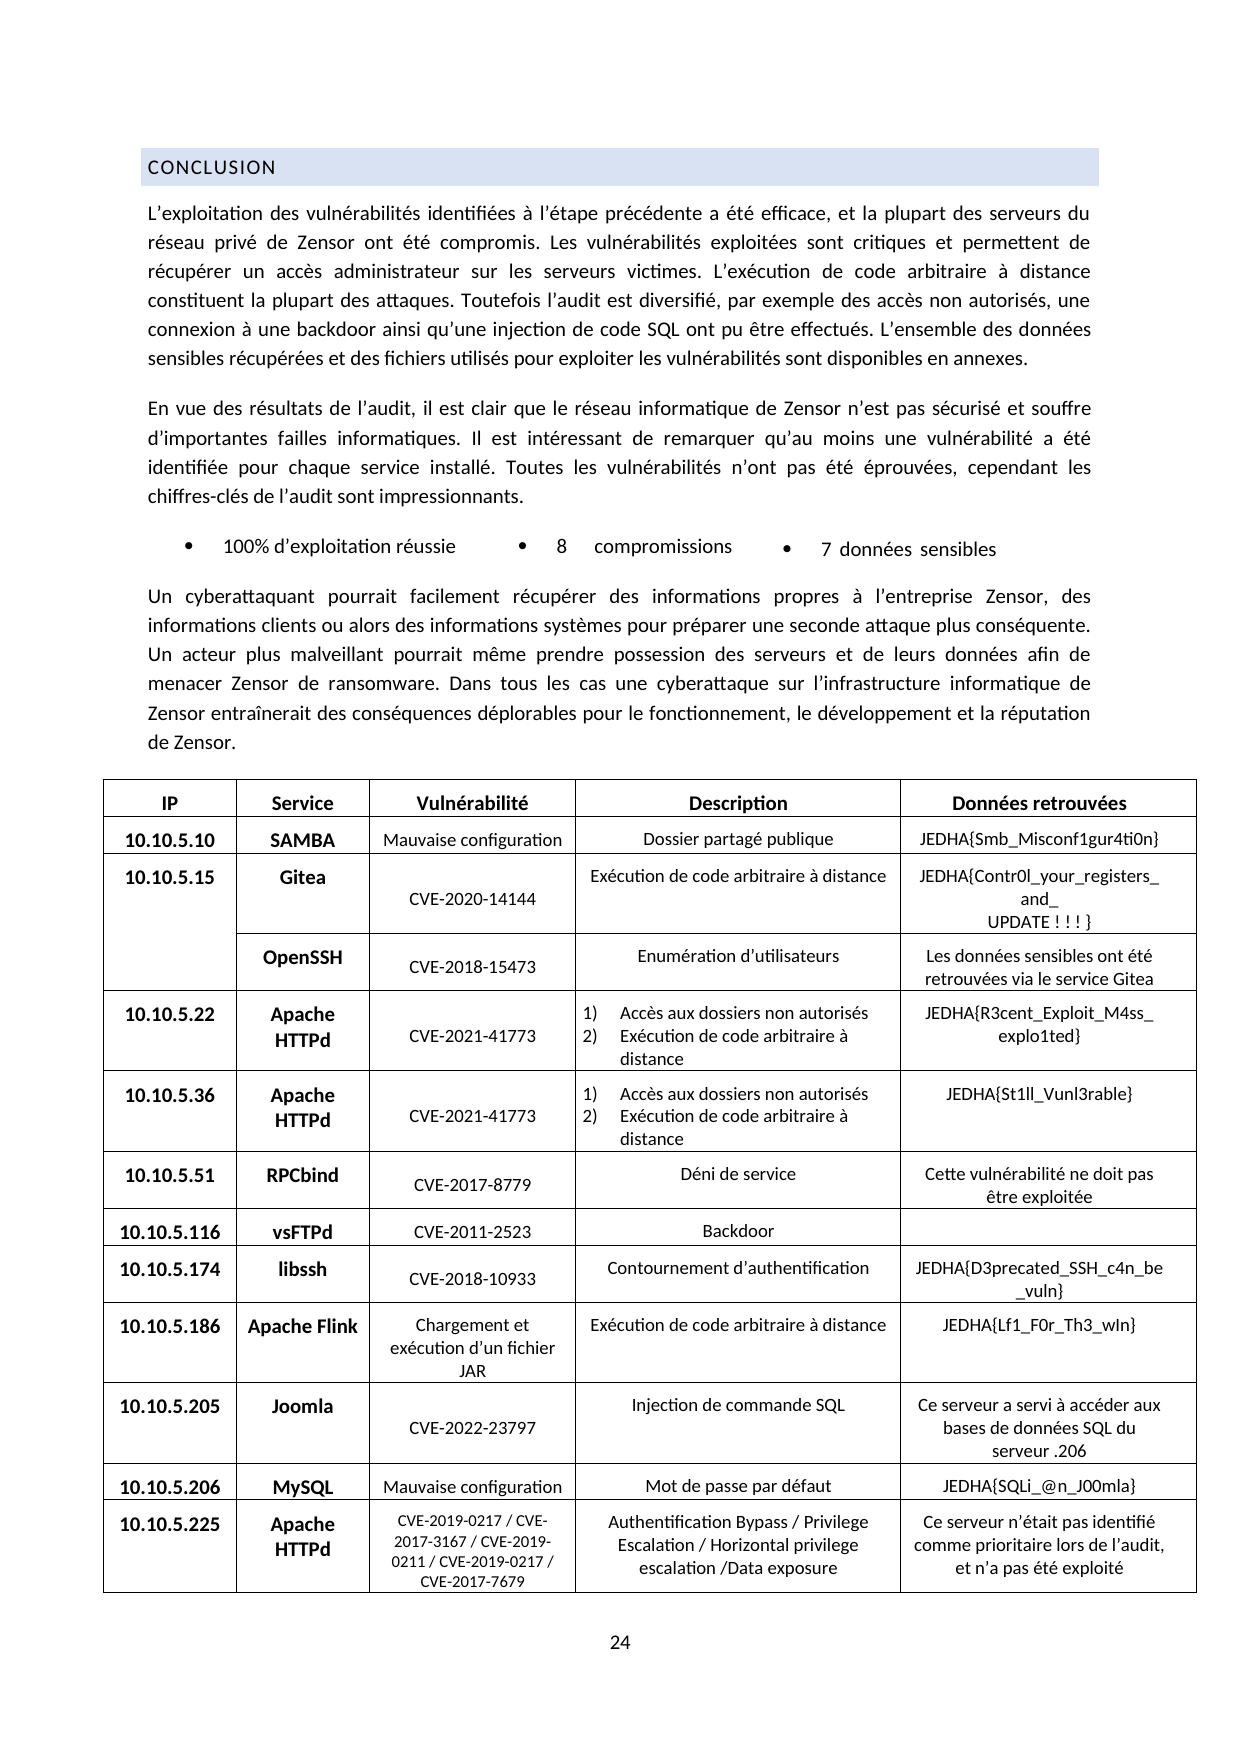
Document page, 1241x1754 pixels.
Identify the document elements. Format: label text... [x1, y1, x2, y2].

table_cell CVE-2017-8779 [370, 1152, 575, 1208]
table_cell JEDHA{Contr0l_your_registers_ and_ UPDATE ! ! ! } [901, 854, 1196, 933]
table_header Description [576, 780, 900, 816]
table_cell Ce serveur a servi à accéder aux bases de données SQL du serveur .206 [901, 1383, 1196, 1462]
table_header Service [237, 780, 369, 816]
table_cell 10.10.5.36 [104, 1071, 236, 1151]
table_cell JEDHA{SQLi_@n_J00mla} [901, 1464, 1196, 1499]
table_cell 10.10.5.51 [104, 1152, 236, 1208]
table_cell JEDHA{Lf1_F0r_Th3_wIn} [901, 1303, 1196, 1382]
list 100% d’exploitation réussie [185, 533, 1093, 558]
table_header IP [104, 780, 236, 816]
table_cell CVE-2022-23797 [370, 1383, 575, 1462]
table_cell 10.10.5.186 [104, 1303, 236, 1382]
table_cell 10.10.5.225 [104, 1500, 236, 1592]
table_cell Apache HTTPd [237, 1071, 369, 1151]
table_cell [901, 1209, 1196, 1245]
table_cell Authentification Bypass / Privilege Escalation / Horizontal privilege escalation /Data exposure [576, 1500, 900, 1592]
table_header Vulnérabilité [370, 780, 575, 816]
table_cell libssh [237, 1246, 369, 1302]
table_cell Ce serveur n’était pas identifié comme prioritaire lors de l’audit, et n’a pas été exploité [901, 1500, 1196, 1592]
table_cell Gitea [237, 854, 369, 933]
table_cell MySQL [237, 1464, 369, 1499]
table_cell Chargement et exécution d’un fichier JAR [370, 1303, 575, 1382]
table_cell Mot de passe par défaut [576, 1464, 900, 1499]
table_cell SAMBA [237, 817, 369, 853]
table_cell CVE-2020-14144 [370, 854, 575, 933]
list En vue des résultats de l’audit, il est clair que le réseau informatique de Zensor n’est pas sécurisé et souffre d’importantes failles informatiques. Il est intéressant de remarquer qu’au moins une vulnérabilité a été identifiée pour chaque service installé. Toutes les vulnérabilités n’ont pas été éprouvées, cependant les chiffres-clés de l’audit sont impressionnants. [148, 396, 1093, 508]
table_cell 10.10.5.15 [104, 854, 236, 990]
table_cell Injection de commande SQL [576, 1383, 900, 1462]
table_cell Enumération d’utilisateurs [576, 934, 900, 990]
table_cell CVE-2018-10933 [370, 1246, 575, 1302]
table_cell 10.10.5.22 [104, 991, 236, 1070]
table_cell Contournement d’authentification [576, 1246, 900, 1302]
table_cell Mauvaise configuration [370, 1464, 575, 1499]
table_cell Accès aux dossiers non autorisés Exécution de code arbitraire à distance [576, 1071, 900, 1151]
table_cell Déni de service [576, 1152, 900, 1208]
table_cell Cette vulnérabilité ne doit pas être exploitée [901, 1152, 1196, 1208]
table_cell Exécution de code arbitraire à distance [576, 854, 900, 933]
table_cell 10.10.5.116 [104, 1209, 236, 1245]
table_cell CVE-2019-0217 / CVE-2017-3167 / CVE-2019-0211 / CVE-2019-0217 / CVE-2017-7679 [370, 1500, 575, 1592]
table_header Données retrouvées [901, 780, 1196, 816]
table_cell Dossier partagé publique [576, 817, 900, 853]
table_cell Exécution de code arbitraire à distance [576, 1303, 900, 1382]
table_cell Joomla [237, 1383, 369, 1462]
table_cell Mauvaise configuration [370, 817, 575, 853]
table_cell Accès aux dossiers non autorisés Exécution de code arbitraire à distance [576, 991, 900, 1070]
table_cell CVE-2018-15473 [370, 934, 575, 990]
table_cell Apache HTTPd [237, 1500, 369, 1592]
table_cell JEDHA{D3precated_SSH_c4n_be_vuln} [901, 1246, 1196, 1302]
table_cell JEDHA{R3cent_Exploit_M4ss_ explo1ted} [901, 991, 1196, 1070]
table_cell JEDHA{St1ll_Vunl3rable} [901, 1071, 1196, 1151]
table_cell 10.10.5.10 [104, 817, 236, 853]
table_cell JEDHA{Smb_Misconf1gur4ti0n} [901, 817, 1196, 853]
table_cell vsFTPd [237, 1209, 369, 1245]
table_cell Apache HTTPd [237, 991, 369, 1070]
table_cell Backdoor [576, 1209, 900, 1245]
table_cell 10.10.5.205 [104, 1383, 236, 1462]
text L’exploitation des vulnérabilités identifiées à l’étape précédente a été efficace, et la plupart des serveurs du réseau privé de Zensor ont été compromis. Les vulnérabilités exploitées sont critiques et permettent de récupérer un accès administrateur sur les serveurs victimes. L’exécution de code arbitraire à distance constituent la plupart des attaques. Toutefois l’audit est diversifié, par exemple des accès non autorisés, une connexion à une backdoor ainsi qu’une injection de code SQL ont pu être effectués. L’ensemble des données sensibles récupérées et des fichiers utilisés pour exploiter les vulnérabilités sont disponibles en annexes. [148, 200, 1093, 371]
table_cell RPCbind [237, 1152, 369, 1208]
table_cell CVE-2021-41773 [370, 1071, 575, 1151]
table_cell 10.10.5.206 [104, 1464, 236, 1499]
table_cell CVE-2011-2523 [370, 1209, 575, 1245]
table_cell Apache Flink [237, 1303, 369, 1382]
table_cell OpenSSH [237, 934, 369, 990]
table_cell 10.10.5.174 [104, 1246, 236, 1302]
table_cell CVE-2021-41773 [370, 991, 575, 1070]
text Un cyberattaquant pourrait facilement récupérer des informations propres à l’entreprise Zensor, des informations clients ou alors des informations systèmes pour préparer une seconde attaque plus conséquente. Un acteur plus malveillant pourrait même prendre possession des serveurs et de leurs données afin de menacer Zensor de ransomware. Dans tous les cas une cyberattaque sur l’infrastructure informatique de Zensor entraînerait des conséquences déplorables pour le fonctionnement, le développement et la réputation de Zensor. [148, 583, 1093, 754]
table_cell Les données sensibles ont été retrouvées via le service Gitea [901, 934, 1196, 990]
subtitle Conclusion [148, 154, 1093, 179]
